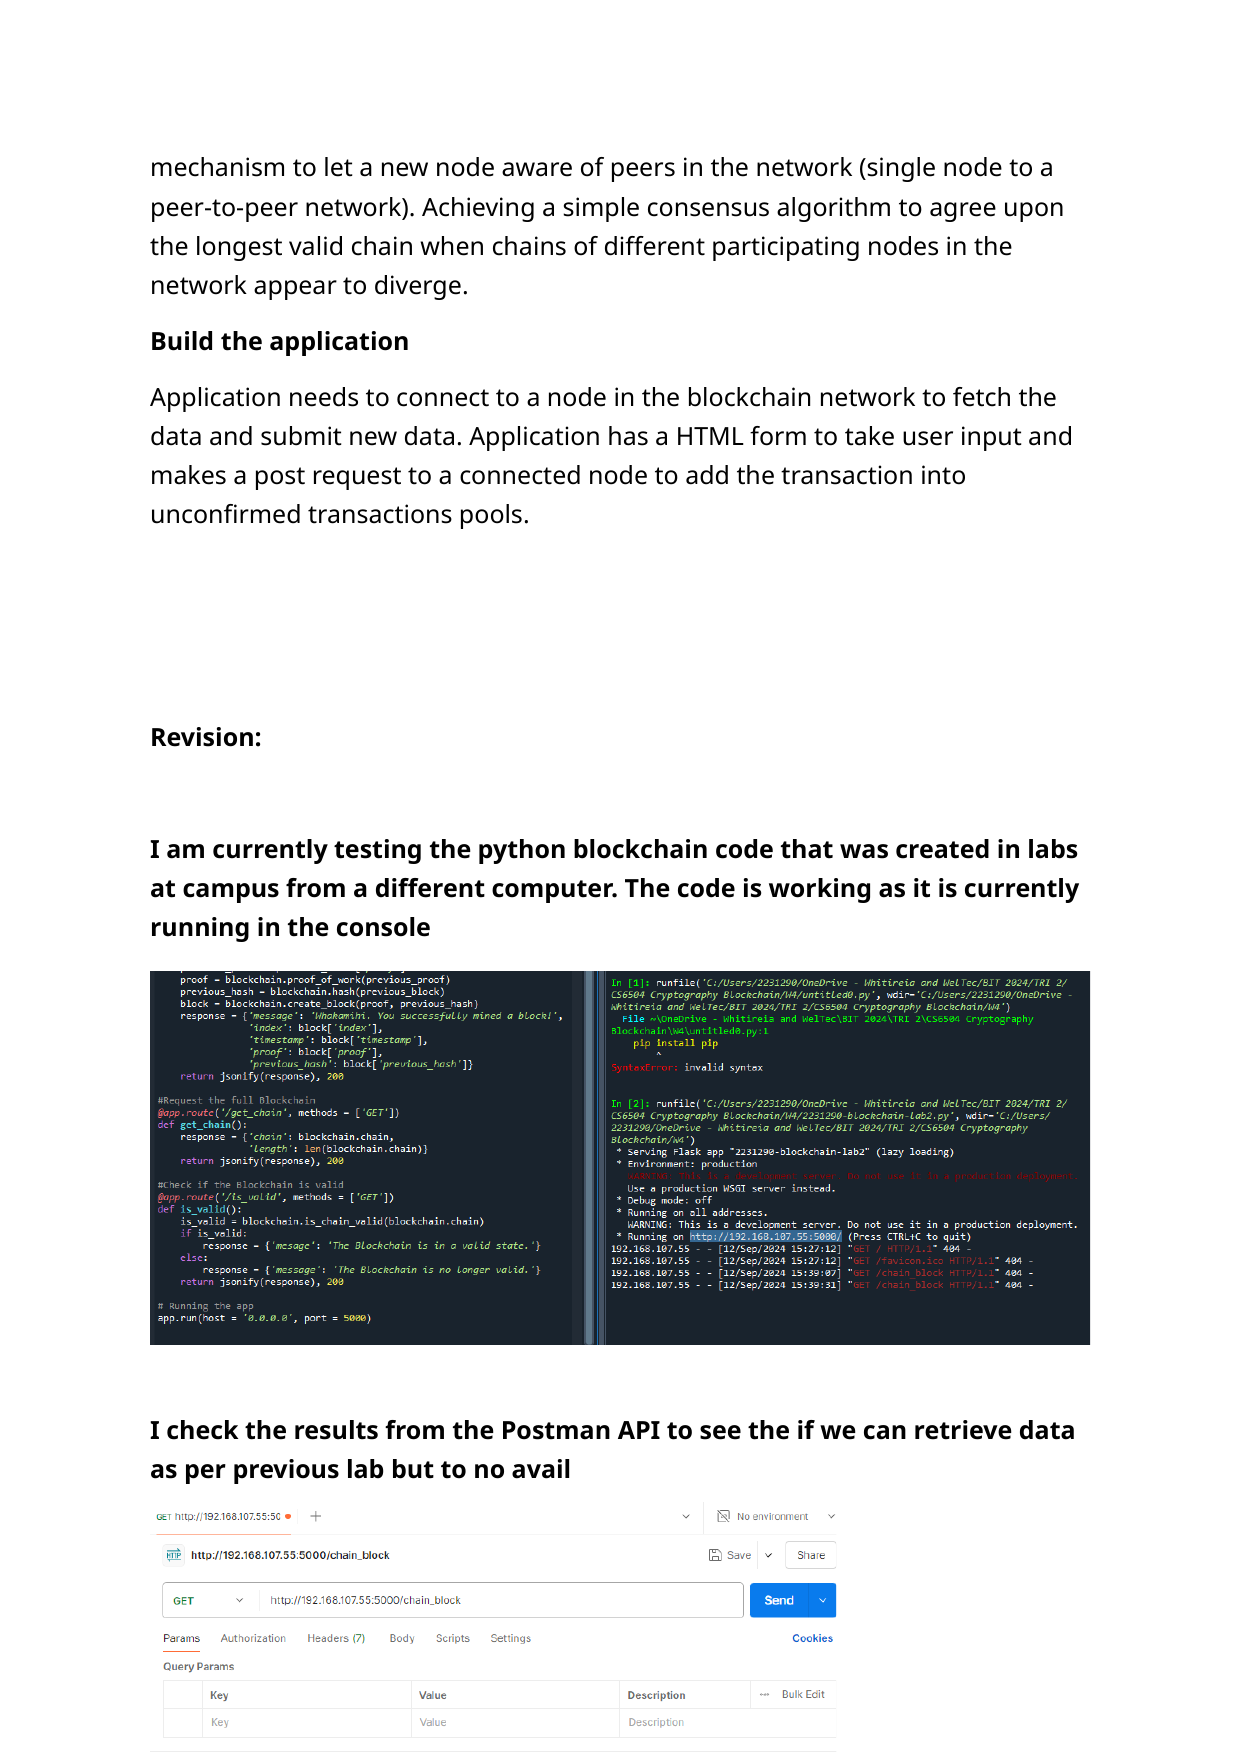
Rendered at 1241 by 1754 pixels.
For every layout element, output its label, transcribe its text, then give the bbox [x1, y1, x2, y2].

picture [150, 1502, 837, 1754]
text I am currently testing the python blockchain code that was created in labs at campus from a different computer. The code is working as it is currently running in the console [150, 832, 1090, 944]
text Revision: [150, 720, 1090, 754]
picture [150, 971, 1091, 1345]
text Application needs to connect to a node in the blockchain network to fetch the data and submit new data. Application has a HTML form to take user input and makes a post request to a connected node to add the transaction into unconfirmed transactions pools. [150, 379, 1090, 531]
text Build the application [150, 323, 1090, 357]
text I check the results from the Postman API to see the if we can retrieve data as per previous lab but to no avail [150, 1412, 1090, 1486]
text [150, 150, 1090, 302]
